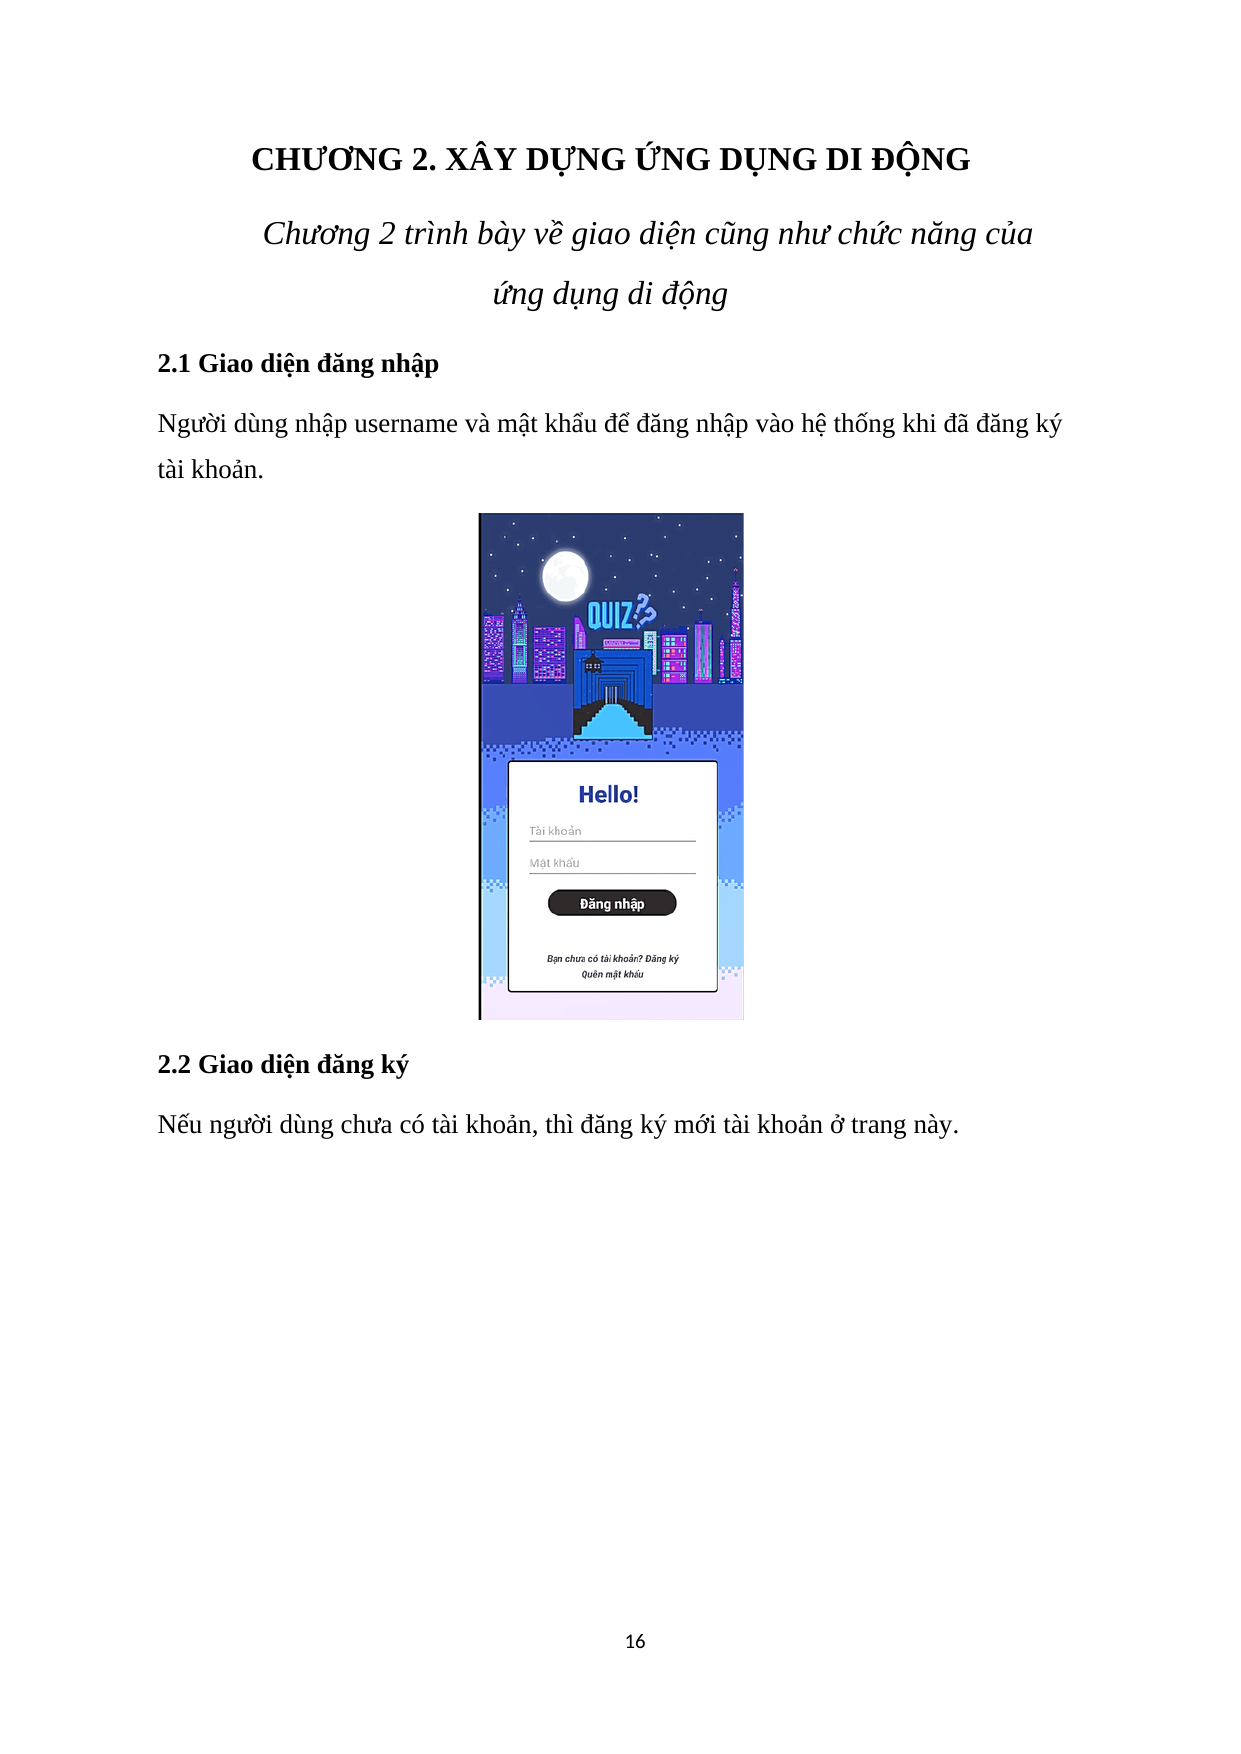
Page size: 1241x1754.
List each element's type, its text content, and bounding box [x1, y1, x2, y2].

text Nếu người dùng chưa có tài khoản, thì đăng ký mới tài khoản ở trang này. [157, 1108, 1065, 1139]
text Chương 2 trình bày về giao diện cũng như chức năng của ứng dụng di động [157, 214, 1066, 312]
text 2.1 Giao diện đăng nhập [157, 347, 1065, 378]
text Người dùng nhập username và mật khẩu để đăng nhập vào hệ thống khi đã đăng ký tài khoản. [157, 407, 1065, 484]
text 2.2 Giao diện đăng ký [157, 1048, 1065, 1079]
text CHƯƠNG 2. XÂY DỰNG ỨNG DỤNG DI ĐỘNG [157, 139, 1065, 178]
picture [478, 513, 744, 1020]
